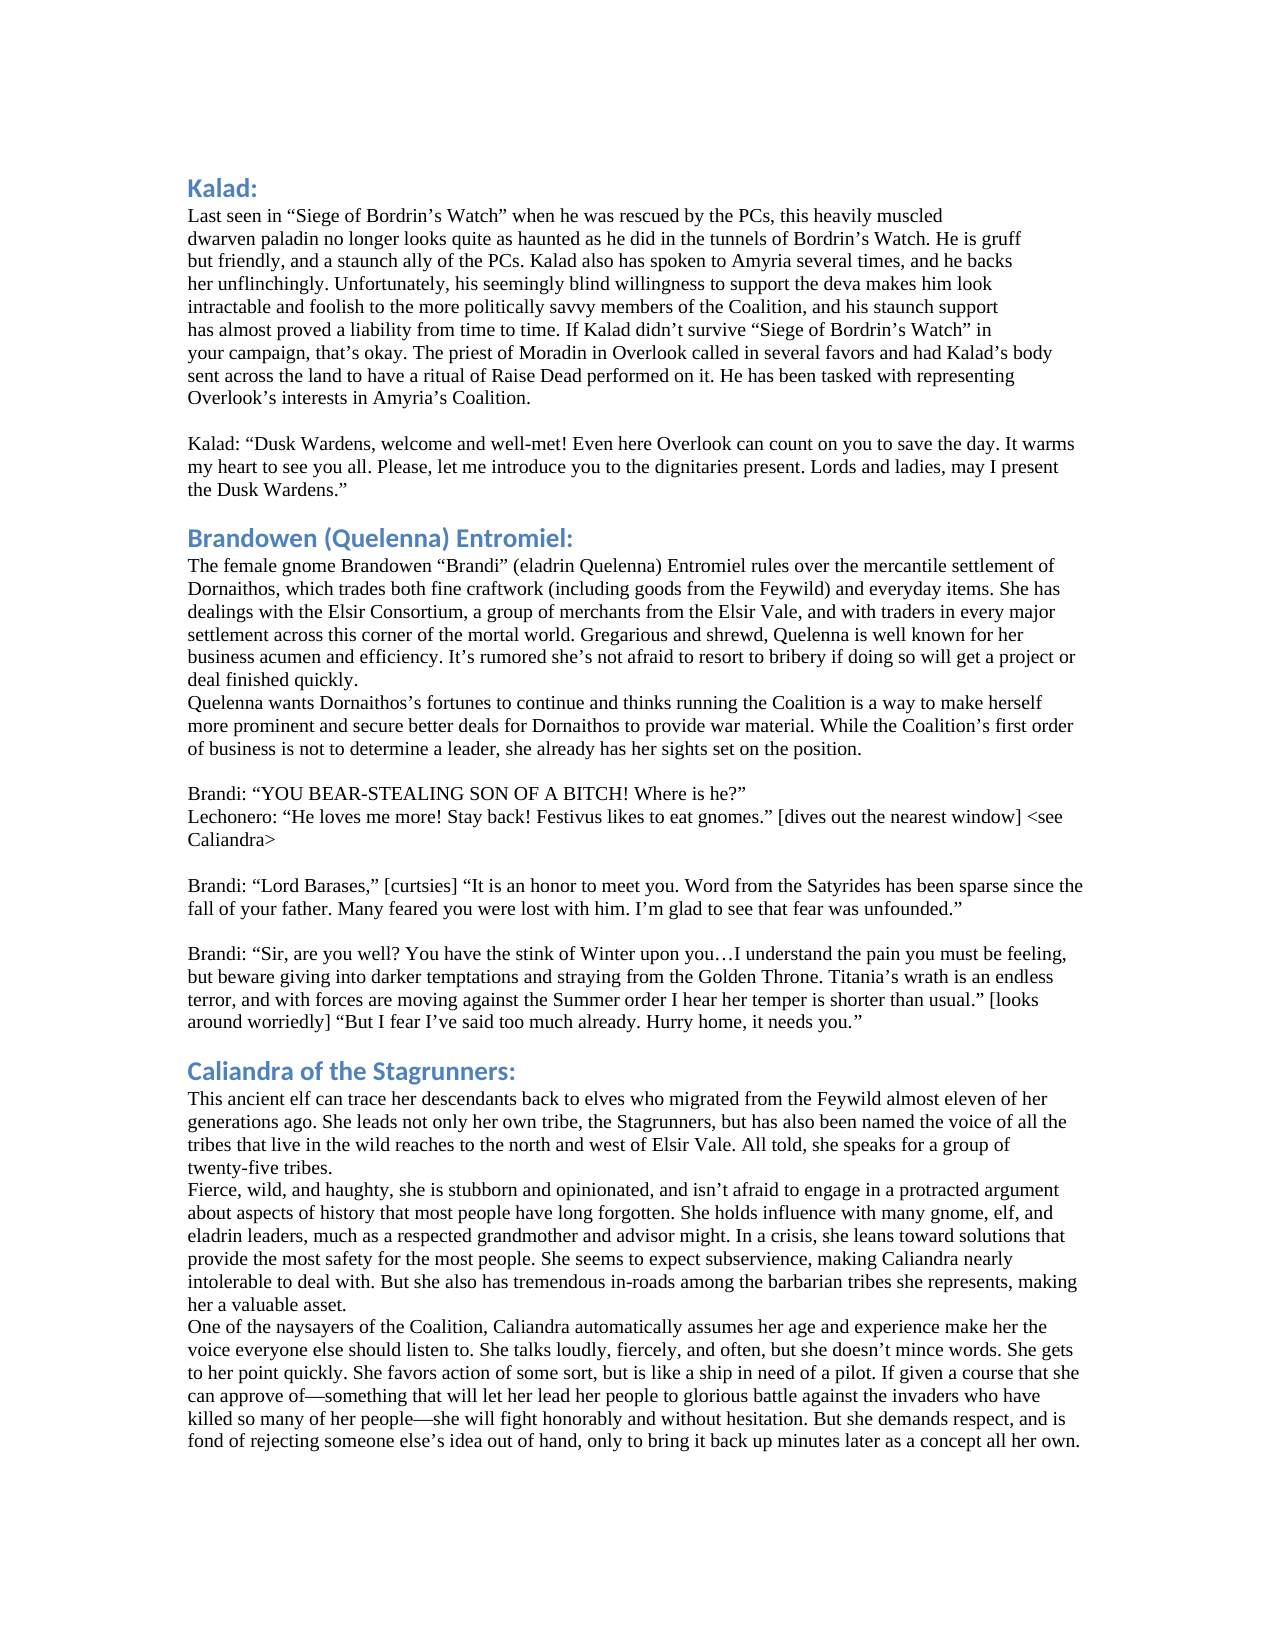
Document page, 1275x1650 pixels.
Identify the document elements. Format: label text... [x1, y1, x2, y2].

text Brandi: “YOU BEAR-STEALING SON OF A BITCH! Where is he?” [187, 782, 1087, 805]
text Brandi: “Sir, are you well? You have the stink of Winter upon you…I understand the pain you must be feeling, but beware giving into darker temptations and straying from the Golden Throne. Titania’s wrath is an endless terror, and with forces are moving against the Summer order I hear her temper is shorter than usual.” [looks around worriedly] “But I fear I’ve said too much already. Hurry home, it needs you.” [187, 942, 1087, 1033]
text but friendly, and a staunch ally of the PCs. Kalad also has spoken to Amyria several times, and he backs [187, 249, 1087, 272]
text has almost proved a liability from time to time. If Kalad didn’t survive “Siege of Bordrin’s Watch” in [187, 318, 1087, 341]
subtitle Caliandra of the Stagrunners: [187, 1054, 1087, 1087]
text Last seen in “Siege of Bordrin’s Watch” when he was rescued by the PCs, this heavily muscled [187, 204, 1087, 227]
text dwarven paladin no longer looks quite as haunted as he did in the tunnels of Bordrin’s Watch. He is gruff [187, 227, 1087, 249]
text The female gnome Brandowen “Brandi” (eladrin Quelenna) Entromiel rules over the mercantile settlement of Dornaithos, which trades both fine craftwork (including goods from the Feywild) and everyday items. She has dealings with the Elsir Consortium, a group of merchants from the Elsir Vale, and with traders in every major settlement across this corner of the mortal world. Gregarious and shrewd, Quelenna is well known for her business acumen and efficiency. It’s rumored she’s not afraid to resort to bribery if doing so will get a project or deal finished quickly. [187, 554, 1087, 691]
text One of the naysayers of the Coalition, Caliandra automatically assumes her age and experience make her the voice everyone else should listen to. She talks loudly, fiercely, and often, but she doesn’t mince words. She gets to her point quickly. She favors action of some sort, but is like a ship in need of a pilot. If given a course that she can approve of—something that will let her lead her people to glorious battle against the invaders who have killed so many of her people—she will fight honorably and without hesitation. But she demands respect, and is fond of rejecting someone else’s idea out of hand, only to bring it back up minutes later as a concept all her own. [187, 1315, 1087, 1452]
text Quelenna wants Dornaithos’s fortunes to continue and thinks running the Coalition is a way to make herself more prominent and secure better deals for Dornaithos to provide war material. While the Coalition’s first order of business is not to determine a leader, she already has her sights set on the position. [187, 691, 1087, 759]
text intractable and foolish to the more politically savvy members of the Coalition, and his staunch support [187, 295, 1087, 318]
text Fierce, wild, and haughty, she is stubborn and opinionated, and isn’t afraid to engage in a protracted argument about aspects of history that most people have long forgotten. She holds influence with many gnome, elf, and eladrin leaders, much as a respected grandmother and advisor might. In a crisis, she leans toward solutions that provide the most safety for the most people. She seems to expect subservience, making Caliandra nearly intolerable to deal with. But she also has tremendous in-roads among the barbarian tribes she represents, making [187, 1178, 1087, 1292]
text Kalad: “Dusk Wardens, welcome and well-met! Even here Overlook can count on you to save the day. It warms my heart to see you all. Please, let me introduce you to the dignitaries present. Lords and ladies, may I present the Dusk Wardens.” [187, 432, 1087, 500]
subtitle Brandowen (Quelenna) Entromiel: [187, 521, 1087, 554]
text This ancient elf can trace her descendants back to elves who migrated from the Feywild almost eleven of her generations ago. She leads not only her own tribe, the Stagrunners, but has also been named the voice of all the [187, 1087, 1087, 1133]
text tribes that live in the wild reaches to the north and west of Elsir Vale. All told, she speaks for a group of [187, 1133, 1087, 1156]
text Lechonero: “He loves me more! Stay back! Festivus likes to eat gnomes.” [dives out the nearest window] <see Caliandra> [187, 805, 1087, 851]
text twenty-five tribes. [187, 1156, 1087, 1178]
subtitle Kalad: [187, 171, 1087, 204]
text Brandi: “Lord Barases,” [curtsies] “It is an honor to meet you. Word from the Satyrides has been sparse since the fall of your father. Many feared you were lost with him. I’m glad to see that fear was unfounded.” [187, 874, 1087, 919]
text sent across the land to have a ritual of Raise Dead performed on it. He has been tasked with representing [187, 363, 1087, 386]
text her unflinchingly. Unfortunately, his seemingly blind willingness to support the deva makes him look [187, 272, 1087, 295]
text her a valuable asset. [187, 1292, 1087, 1315]
text Overlook’s interests in Amyria’s Coalition. [187, 386, 1087, 409]
text your campaign, that’s okay. The priest of Moradin in Overlook called in several favors and had Kalad’s body [187, 341, 1087, 363]
